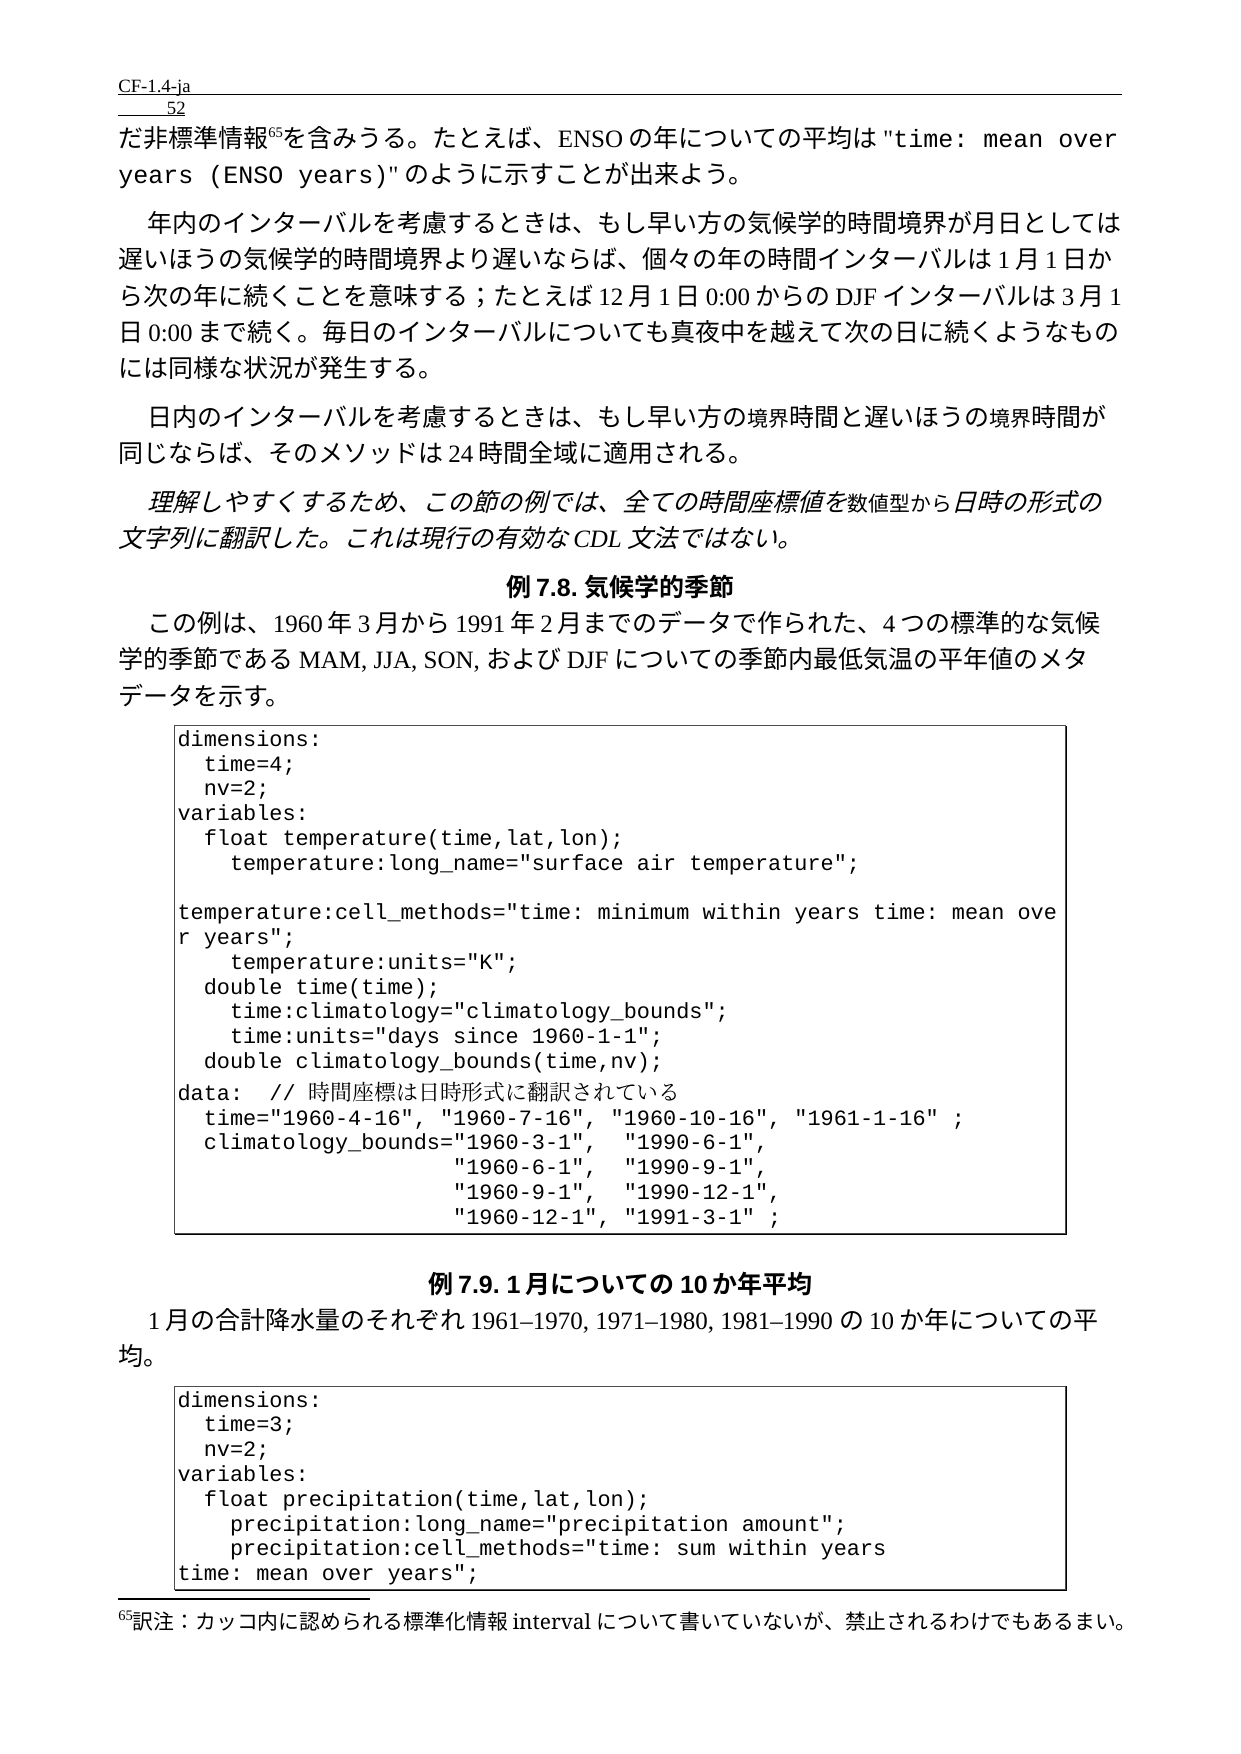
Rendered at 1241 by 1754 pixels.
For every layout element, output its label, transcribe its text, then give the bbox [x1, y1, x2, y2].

text dimensions: time=4; nv=2; variables: float temperature(time,lat,lon); temperature:long_name="surface air temperature"; temperature:cell_methods="time: minimum within years time: mean over years"; temperature:units="K"; double time(time); time:climatology="climatology_bounds"; time:units="days since 1960-1-1"; double climatology_bounds(time,nv); data: // 時間座標は日時形式に翻訳されている time="1960-4-16", "1960-7-16", "1960-10-16", "1961-1-16" ; climatology_bounds="1960-3-1", "1990-6-1", "1960-6-1", "1990-9-1", "1960-9-1", "1990-12-1", "1960-12-1", "1991-3-1" ; [175, 726, 1065, 1233]
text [118, 118, 1122, 191]
text 例7.8. 気候学的季節 [118, 567, 1122, 603]
text 年内のインターバルを考慮するときは、もし早い方の気候学的時間境界が月日としては遅いほうの気候学的時間境界より遅いならば、個々の年の時間インターバルは1月1日から次の年に続くことを意味する；たとえば12月1日0:00からのDJFインターバルは3月1日0:00まで続く。毎日のインターバルについても真夜中を越えて次の日に続くようなものには同様な状況が発生する。 [118, 203, 1122, 385]
text この例は、1960年3月から1991年2月までのデータで作られた、4つの標準的な気候学的季節である MAM, JJA, SON, および DJF についての季節内最低気温の平年値のメタデータを示す。 [118, 603, 1122, 712]
text 例7.9. 1月についての10か年平均 [118, 1264, 1122, 1301]
text 理解しやすくするため、この節の例では、全ての時間座標値を数値型から日時の形式の文字列に翻訳した。これは現行の有効なCDL文法ではない。 [118, 482, 1122, 555]
text 1月の合計降水量のそれぞれ1961–1970, 1971–1980, 1981–1990 の10か年についての平均。 [118, 1301, 1122, 1373]
text 日内のインターバルを考慮するときは、もし早い方の境界時間と遅いほうの境界時間が同じならば、そのメソッドは24時間全域に適用される。 [118, 397, 1122, 470]
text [175, 1387, 1065, 1589]
